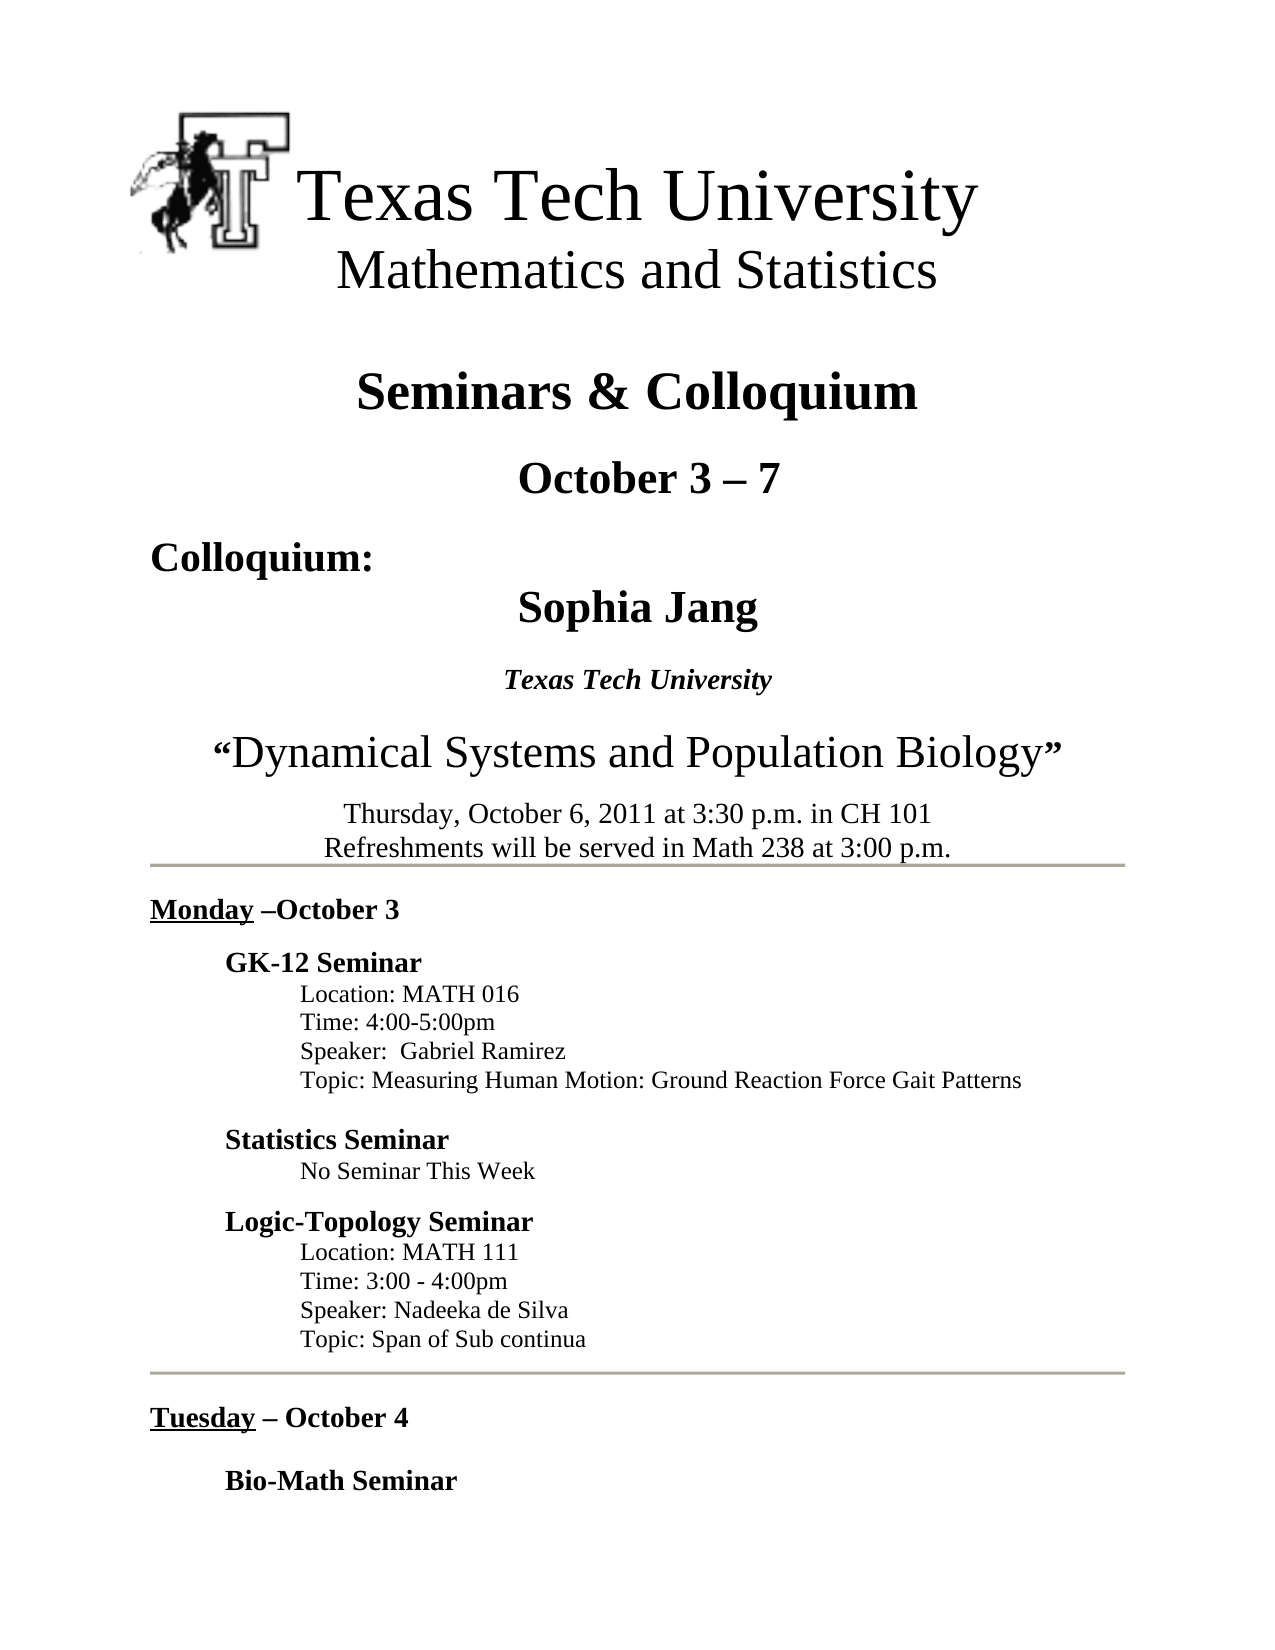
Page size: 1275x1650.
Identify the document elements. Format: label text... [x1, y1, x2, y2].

text Tuesday – October 4 [150, 1400, 1125, 1434]
text Time: 3:00 - 4:00pm [150, 1266, 1125, 1295]
text Sophia Jang [150, 580, 1125, 633]
text GK-12 Seminar [150, 945, 1125, 979]
text Monday –October 3 [150, 892, 1125, 926]
text Logic-Topology Seminar [150, 1204, 1125, 1237]
text Colloquium: [150, 532, 1125, 580]
text Speaker: Nadeeka de Silva [150, 1295, 1125, 1324]
text Texas Tech University [150, 662, 1125, 696]
text Speaker: Gabriel Ramirez [150, 1036, 1125, 1065]
text Time: 4:00-5:00pm [150, 1007, 1125, 1036]
text Topic: Measuring Human Motion: Ground Reaction Force Gait Patterns [225, 1065, 1125, 1094]
picture [125, 111, 294, 261]
text Refreshments will be served in Math 238 at 3:00 p.m. [150, 830, 1125, 863]
text Texas Tech University [294, 150, 1125, 236]
text Statistics Seminar [150, 1122, 1125, 1156]
text Mathematics and Statistics [150, 236, 1125, 301]
text Seminars & Colloquium [150, 359, 1125, 421]
text No Seminar This Week [150, 1156, 1125, 1185]
text October 3 – 7 [150, 450, 1125, 503]
text Location: MATH 016 [150, 979, 1125, 1007]
text Bio-Math Seminar [150, 1463, 1125, 1496]
text “Dynamical Systems and Population Biology” [150, 725, 1125, 777]
text Topic: Span of Sub continua [225, 1324, 1125, 1352]
text Thursday, October 6, 2011 at 3:30 p.m. in CH 101 [150, 797, 1125, 830]
text Location: MATH 111 [150, 1237, 1125, 1266]
